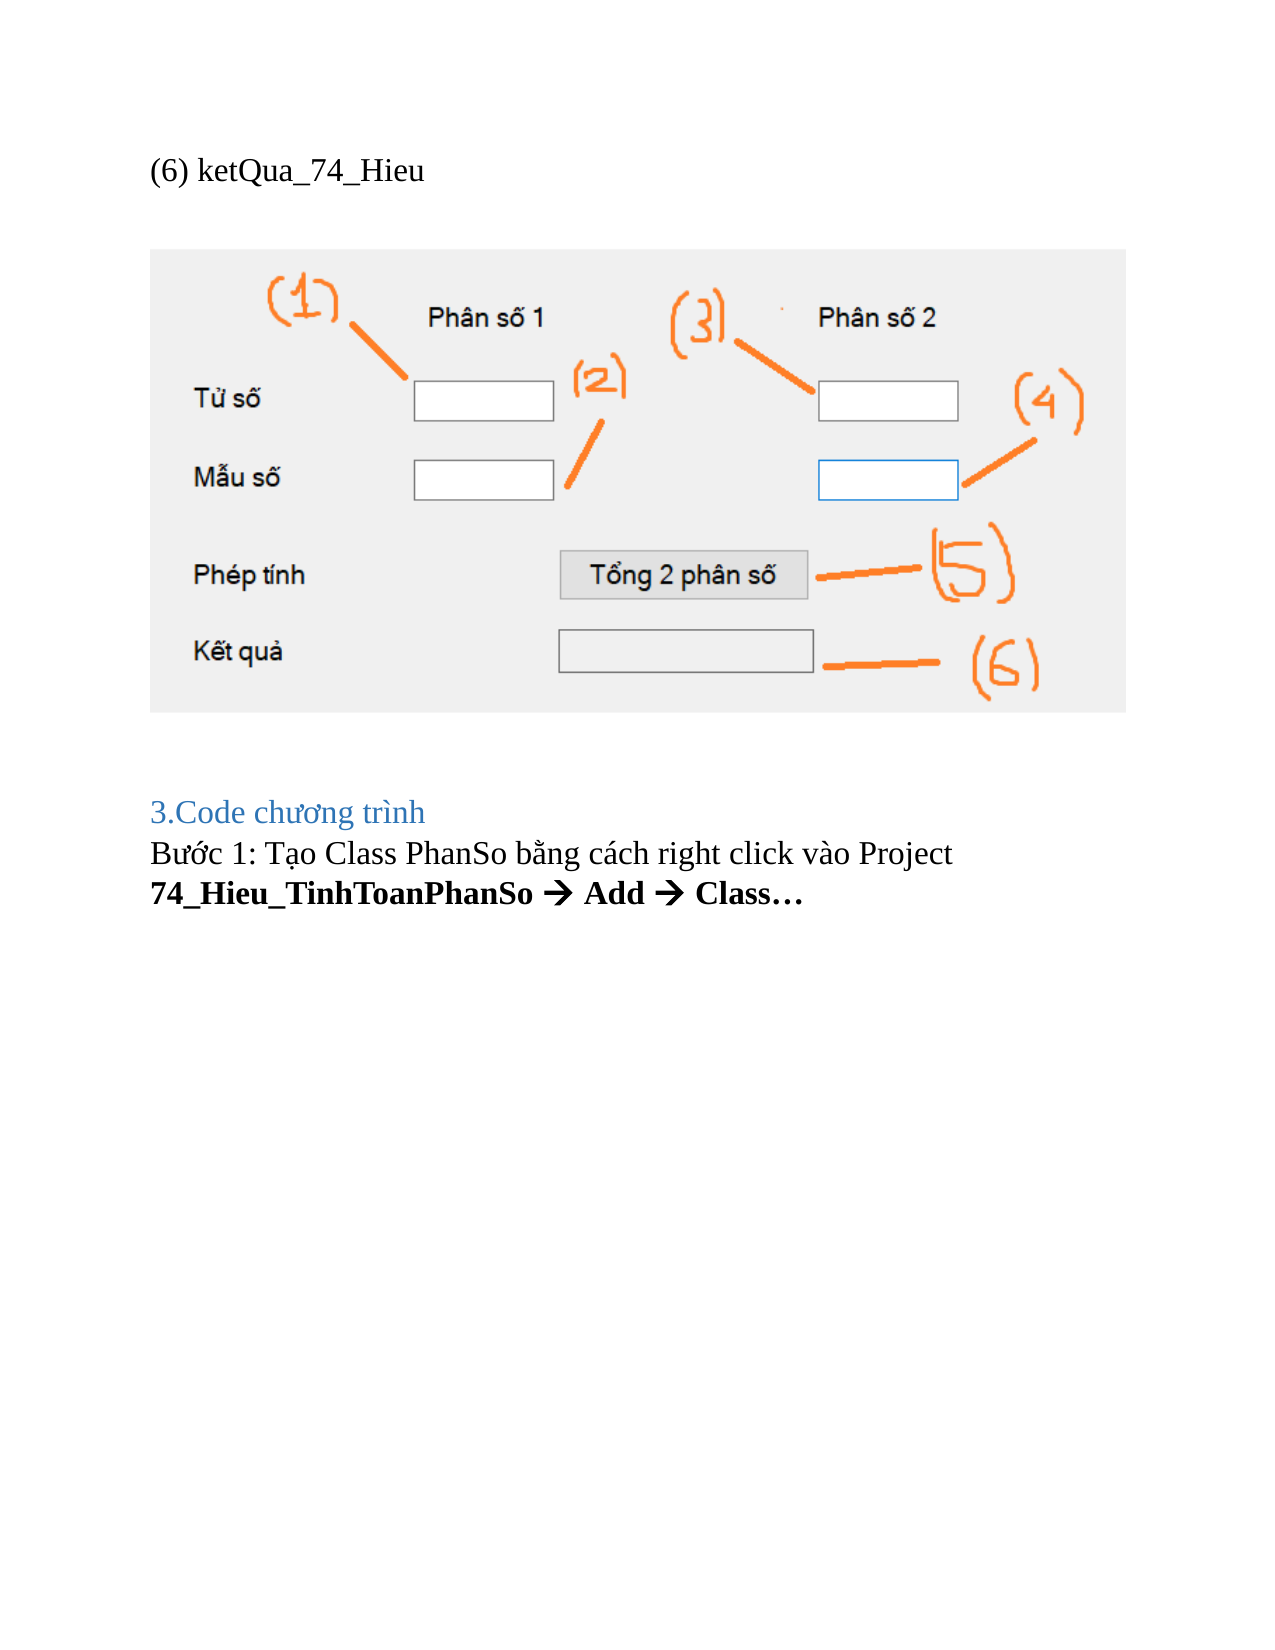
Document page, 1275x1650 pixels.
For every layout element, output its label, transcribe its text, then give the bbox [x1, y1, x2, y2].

text Bước 1: Tạo Class PhanSo bằng cách right click vào Project 74_Hieu_TinhToanPhanSo Add Class… [150, 833, 1125, 912]
subtitle 3.Code chương trình [150, 792, 1125, 831]
picture [150, 207, 1126, 717]
text (6) ketQua_74_Hieu [150, 150, 1125, 188]
